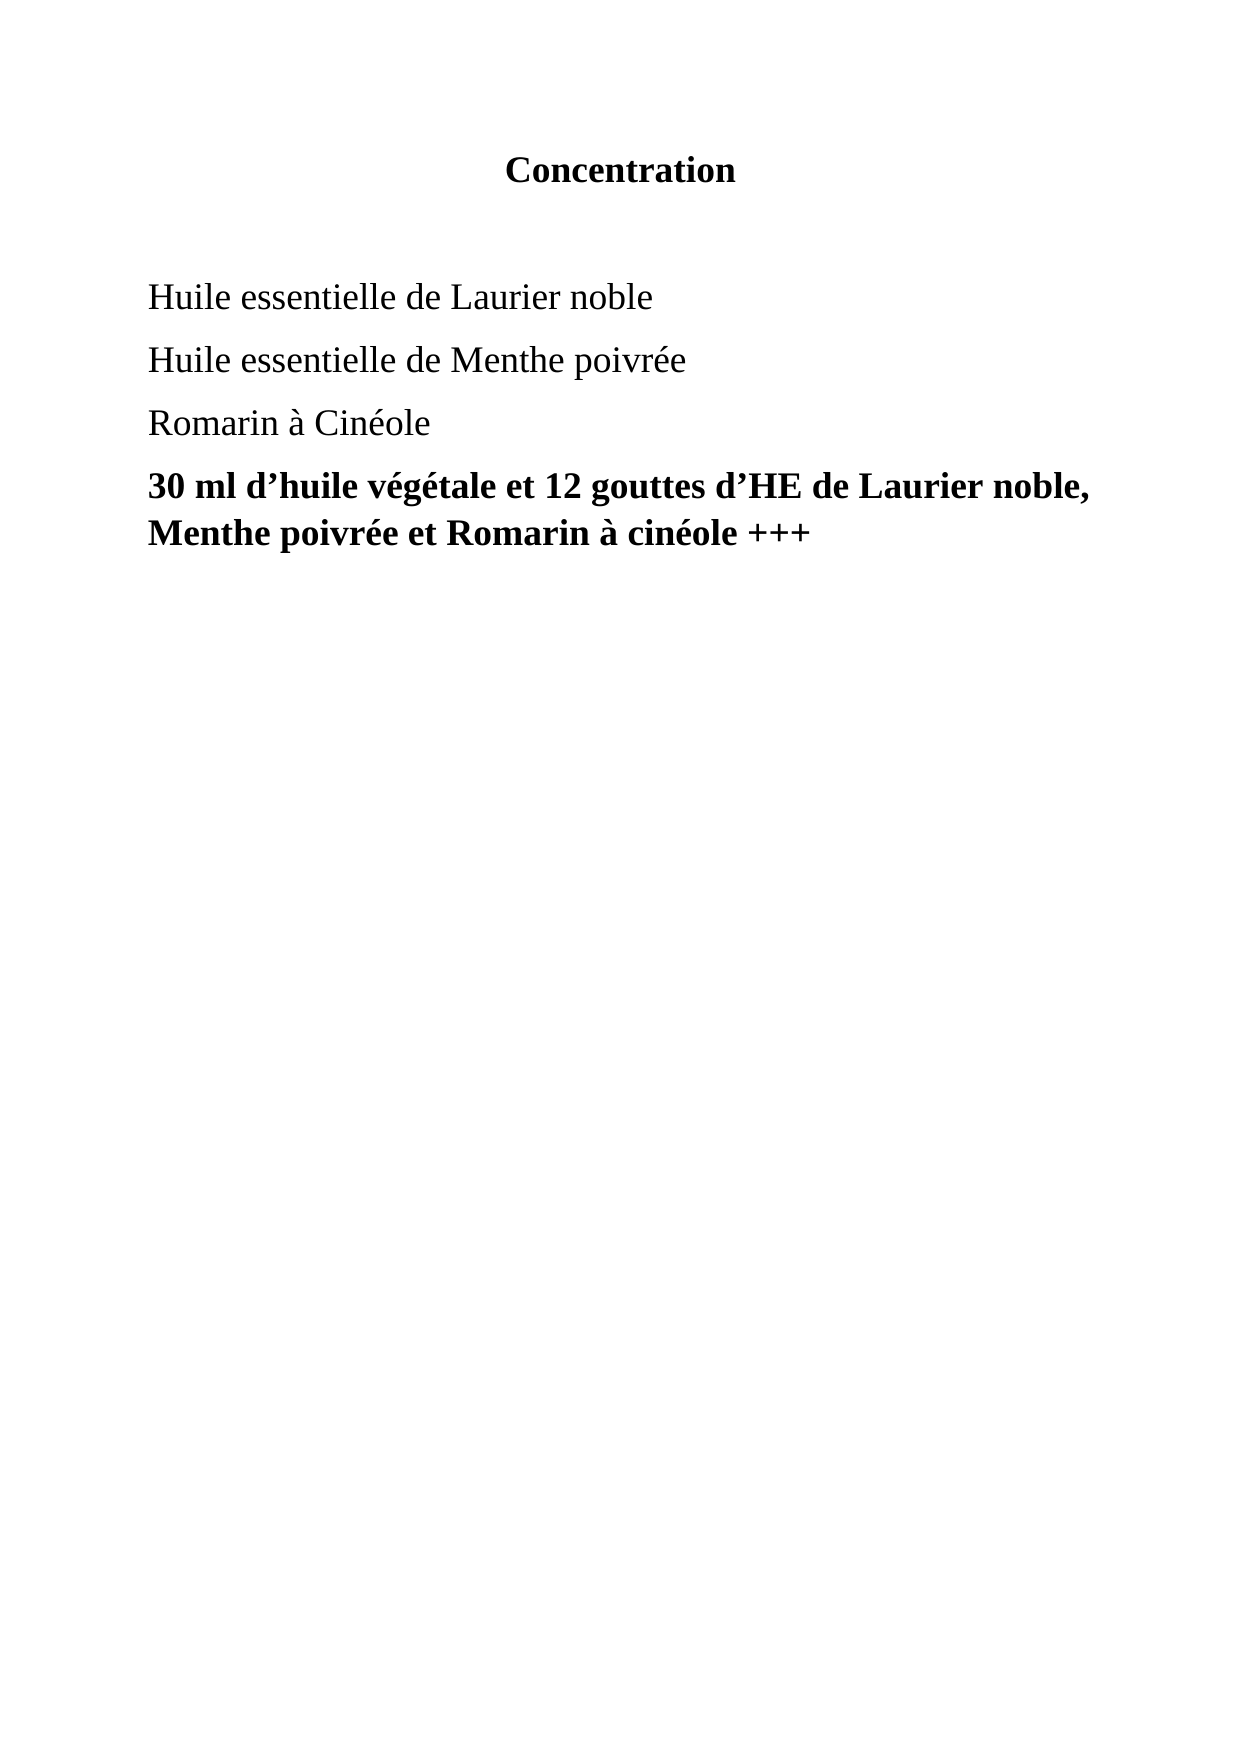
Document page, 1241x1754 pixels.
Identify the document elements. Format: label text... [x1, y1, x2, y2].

text Huile essentielle de Laurier noble [148, 274, 1093, 317]
text Huile essentielle de Menthe poivrée [148, 337, 1093, 380]
text Romarin à Cinéole [148, 401, 1093, 444]
text Concentration [148, 148, 1093, 191]
text 30 ml d’huile végétale et 12 gouttes d’HE de Laurier noble, Menthe poivrée et Romarin à cinéole +++ [148, 464, 1093, 553]
